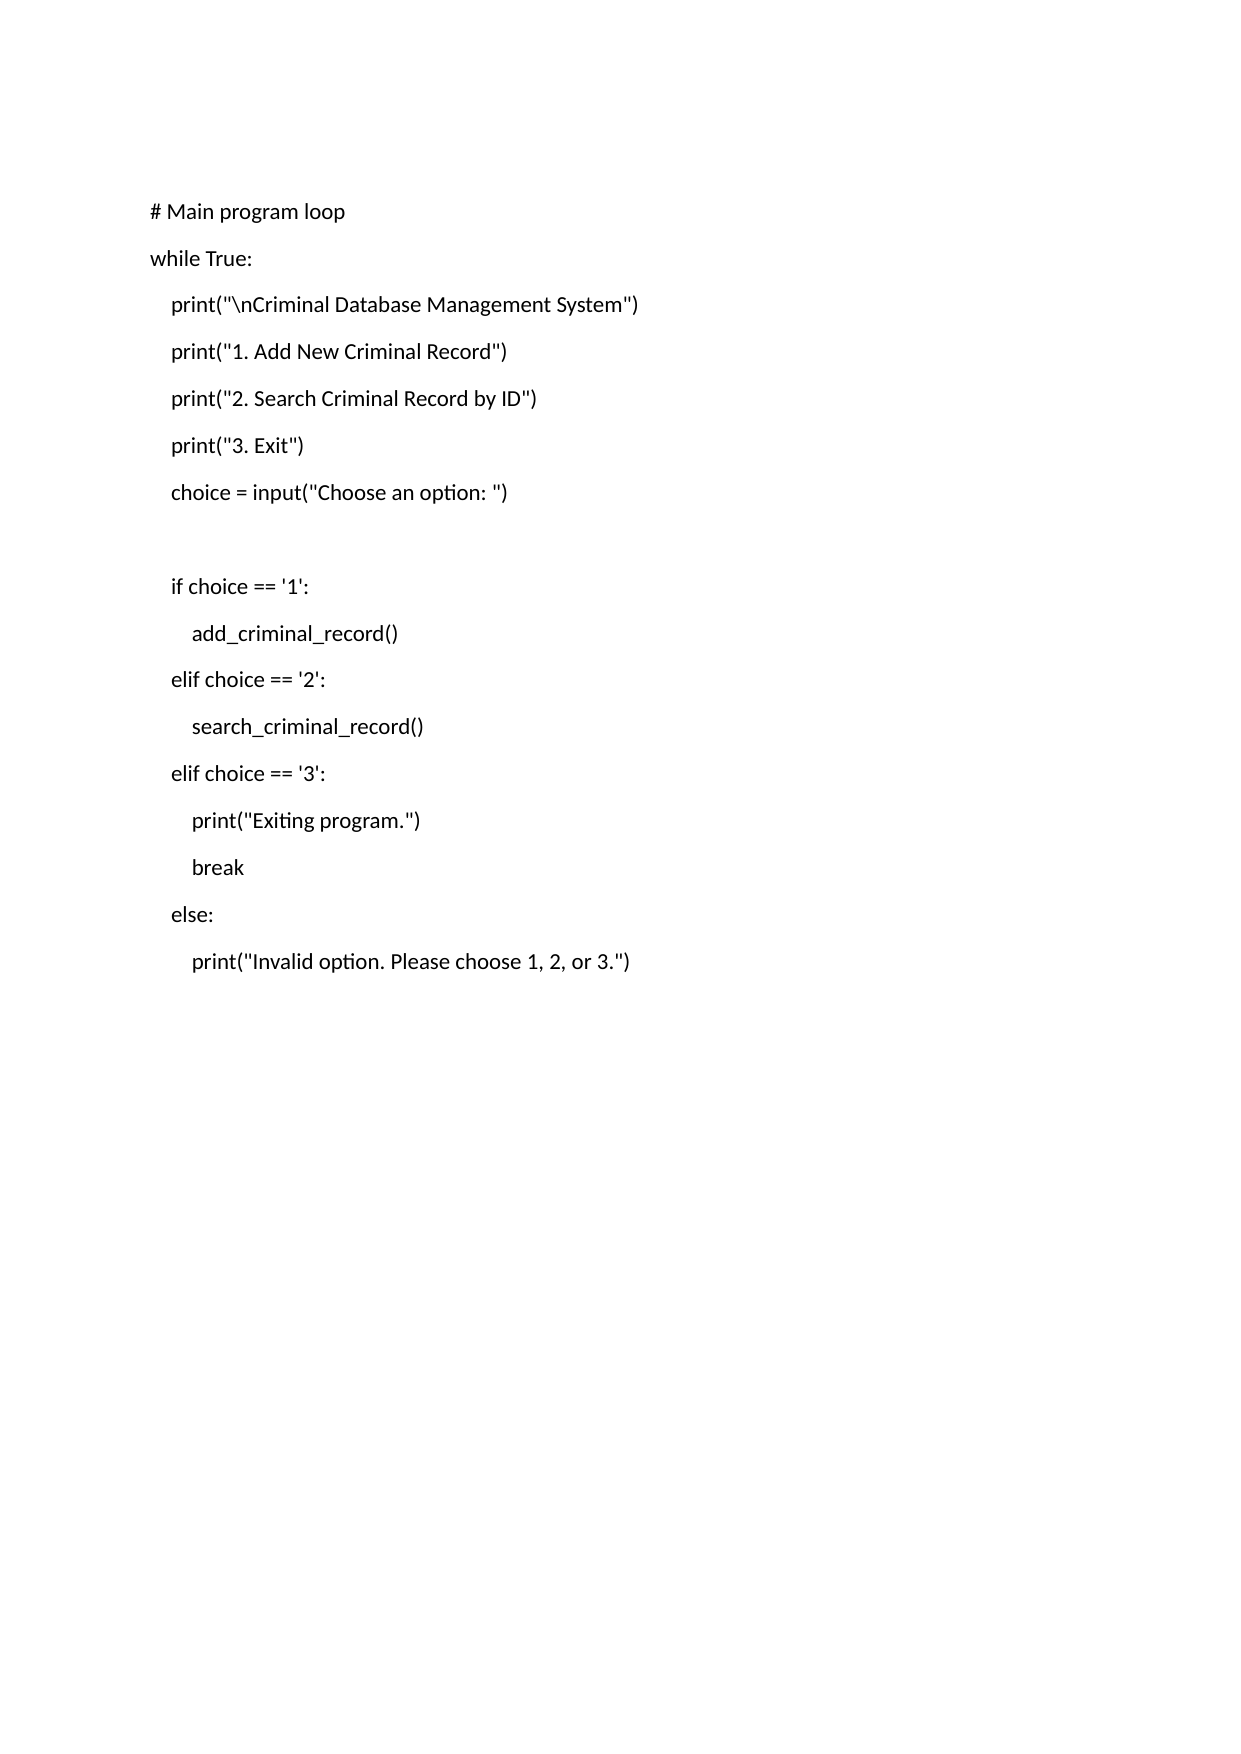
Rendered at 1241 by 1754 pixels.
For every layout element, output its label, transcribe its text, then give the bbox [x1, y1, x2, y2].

text elif choice == '2': [150, 666, 1090, 694]
text break [150, 853, 1090, 881]
text add_criminal_record() [150, 619, 1090, 647]
text choice = input("Choose an option: ") [150, 478, 1090, 506]
text # Main program loop [150, 197, 1090, 225]
text if choice == '1': [150, 572, 1090, 600]
text print("1. Add New Criminal Record") [150, 337, 1090, 366]
text print("3. Exit") [150, 431, 1090, 459]
text else: [150, 900, 1090, 928]
text print("Invalid option. Please choose 1, 2, or 3.") [150, 947, 1090, 975]
text print("Exiting program.") [150, 806, 1090, 834]
text print("2. Search Criminal Record by ID") [150, 384, 1090, 412]
text while True: [150, 244, 1090, 272]
text elif choice == '3': [150, 759, 1090, 787]
text print("\nCriminal Database Management System") [150, 291, 1090, 319]
text search_criminal_record() [150, 712, 1090, 741]
